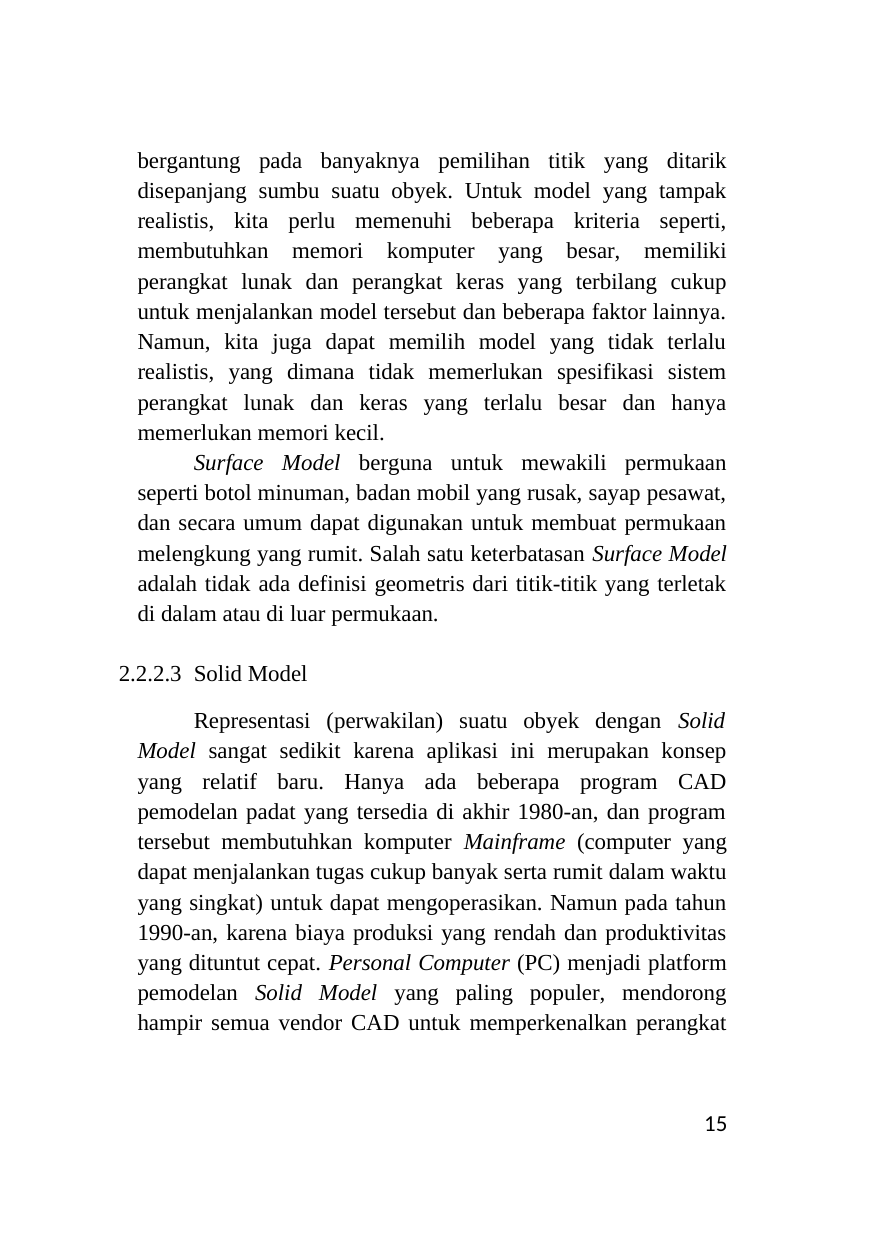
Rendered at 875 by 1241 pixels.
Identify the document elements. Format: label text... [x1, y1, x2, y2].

list Solid Model [118, 661, 727, 687]
text Surface Model berguna untuk mewakili permukaan seperti botol minuman, badan mobil yang rusak, sayap pesawat, dan secara umum dapat digunakan untuk membuat permukaan melengkung yang rumit. Salah satu keterbatasan Surface Model adalah tidak ada definisi geometris dari titik-titik yang terletak di dalam atau di luar permukaan. [137, 449, 727, 626]
